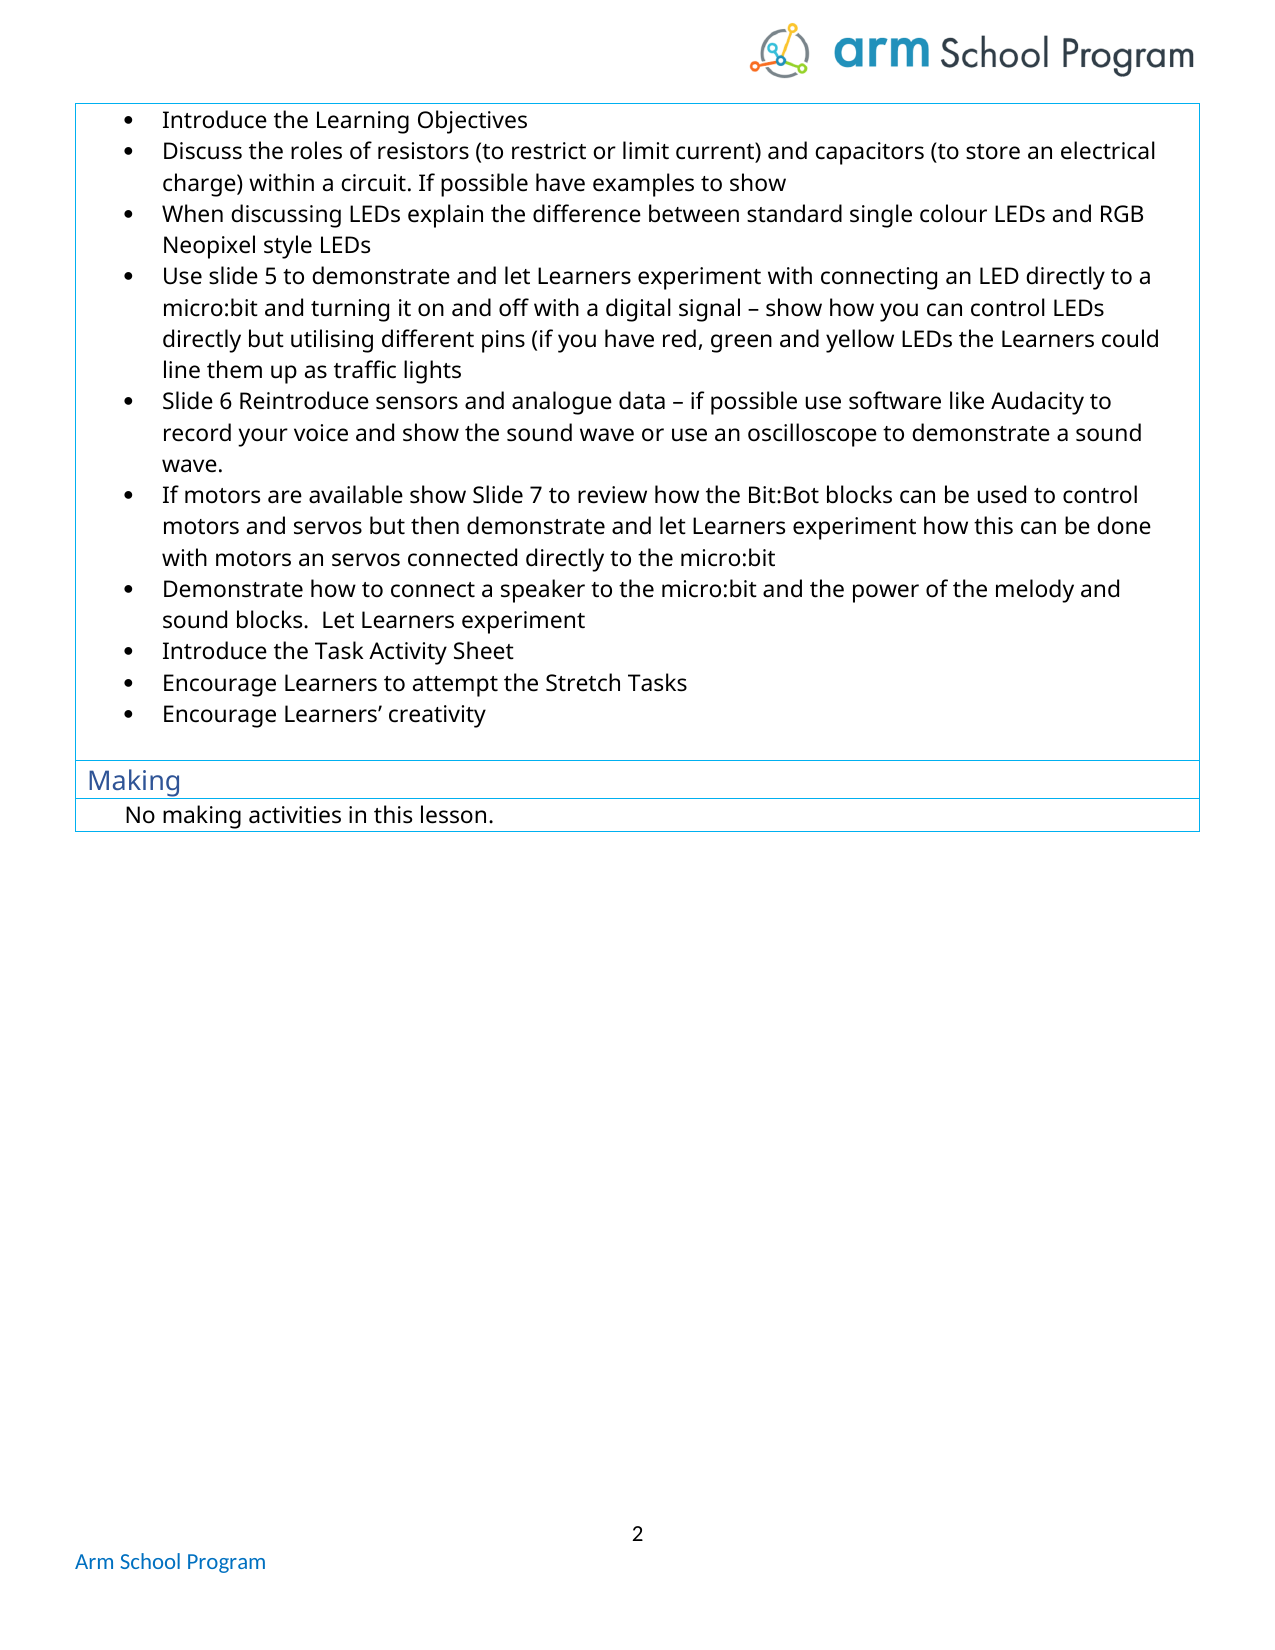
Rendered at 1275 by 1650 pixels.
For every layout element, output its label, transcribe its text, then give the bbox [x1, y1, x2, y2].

table_cell No making activities in this lesson. [76, 799, 1199, 831]
picture [743, 18, 1197, 82]
table_cell Introduce the Learning Objectives Discuss the roles of resistors (to restrict or limit current) and capacitors (to store an electrical charge) within a circuit. If possible have examples to show When discussing LEDs explain the difference between standard single colour LEDs and RGB Neopixel style LEDs Use slide 5 to demonstrate and let Learners experiment with connecting an LED directly to a micro:bit and turning it on and off with a digital signal – show how you can control LEDs directly but utilising different pins (if you have red, green and yellow LEDs the Learners could line them up as traffic lights Slide 6 Reintroduce sensors and analogue data – if possible use software like Audacity to record your voice and show the sound wave or use an oscilloscope to demonstrate a sound wave. If motors are available show Slide 7 to review how the Bit:Bot blocks can be used to control motors and servos but then demonstrate and let Learners experiment how this can be done with motors an servos connected directly to the micro:bit Demonstrate how to connect a speaker to the micro:bit and the power of the melody and sound blocks. Let Learners experiment Introduce the Task Activity Sheet Encourage Learners to attempt the Stretch Tasks Encourage Learners’ creativity [76, 104, 1199, 760]
table_cell Making [76, 761, 1199, 798]
